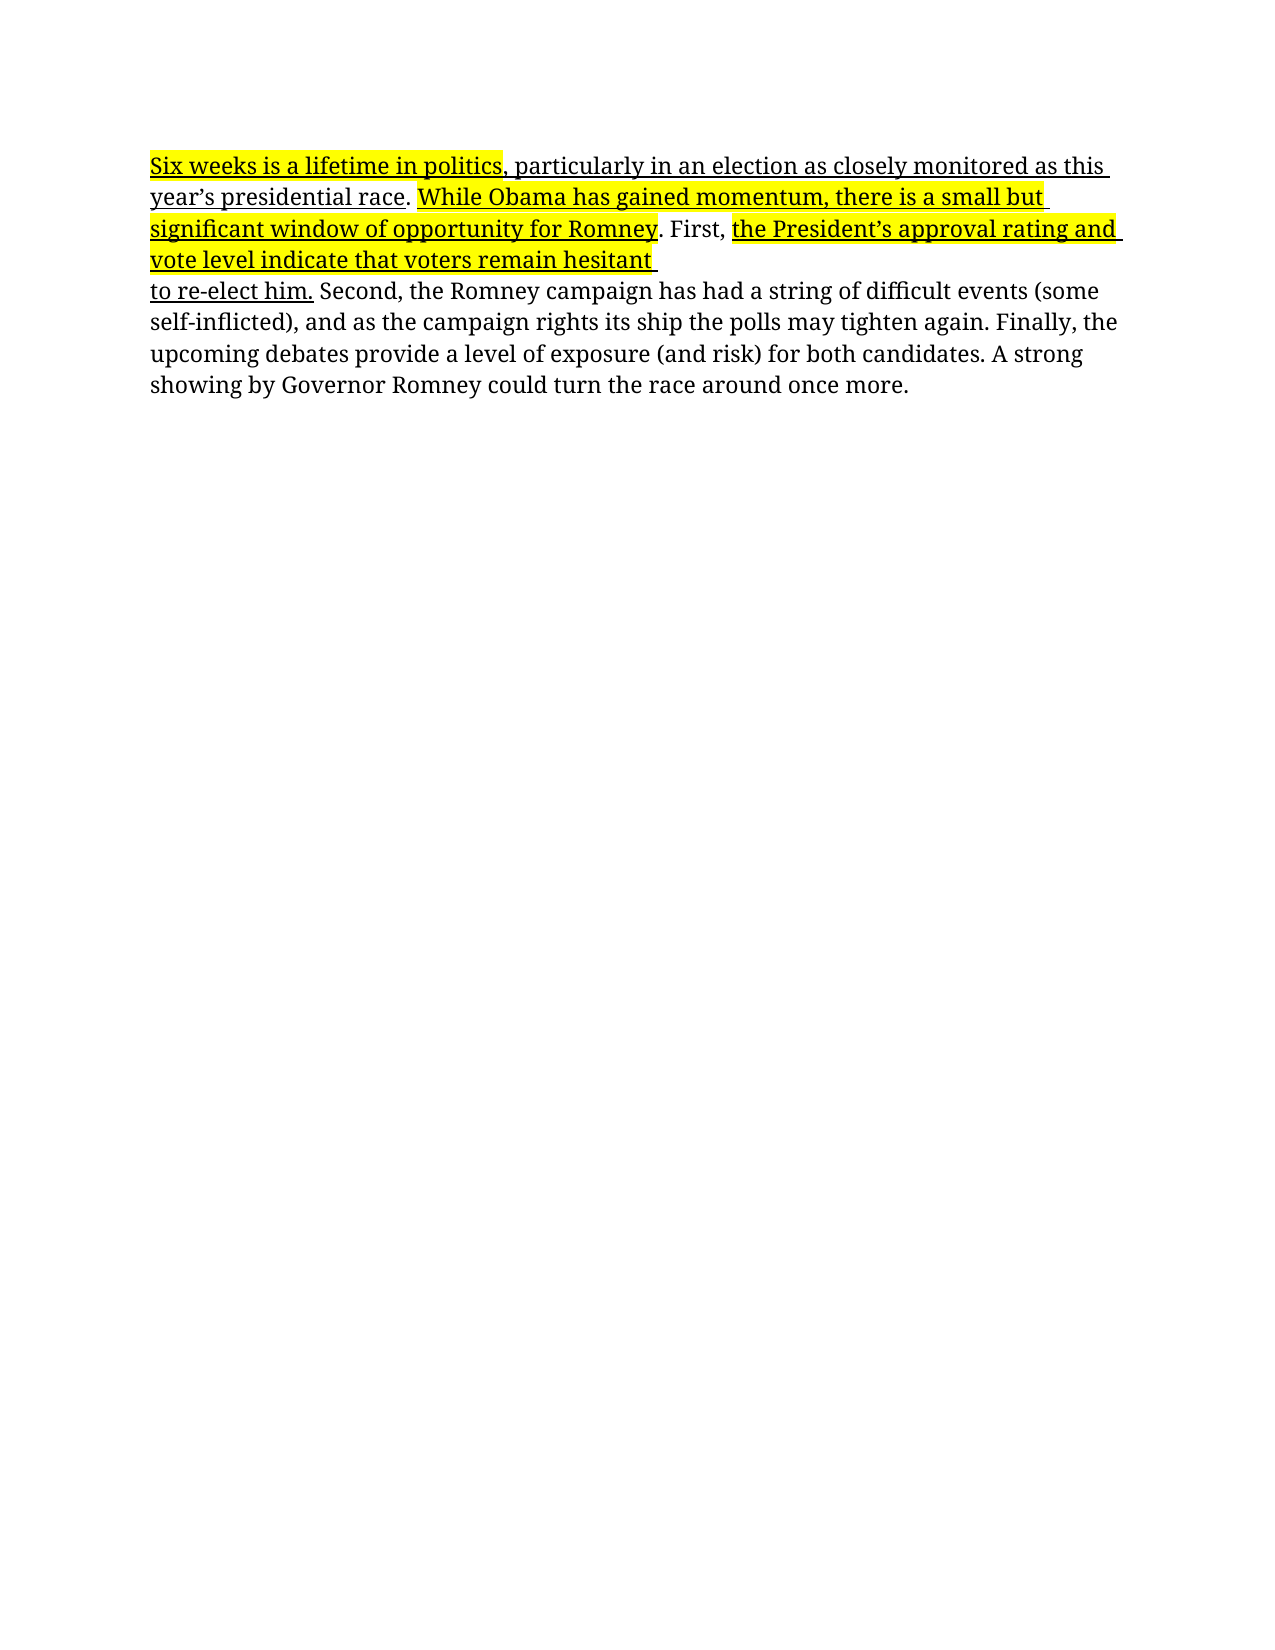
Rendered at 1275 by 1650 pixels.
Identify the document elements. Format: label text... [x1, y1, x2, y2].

text to re-elect him. Second, the Romney campaign has had a string of difficult events (some self-inflicted), and as the campaign rights its ship the polls may tighten again. Finally, the upcoming debates provide a level of exposure (and risk) for both candidates. A strong showing by Governor Romney could turn the race around once more. [150, 275, 1125, 400]
text Six weeks is a lifetime in politics, particularly in an election as closely monitored as this year’s presidential race. While Obama has gained momentum, there is a small but significant window of opportunity for Romney. First, the President’s approval rating and vote level indicate that voters remain hesitant [150, 150, 1125, 275]
